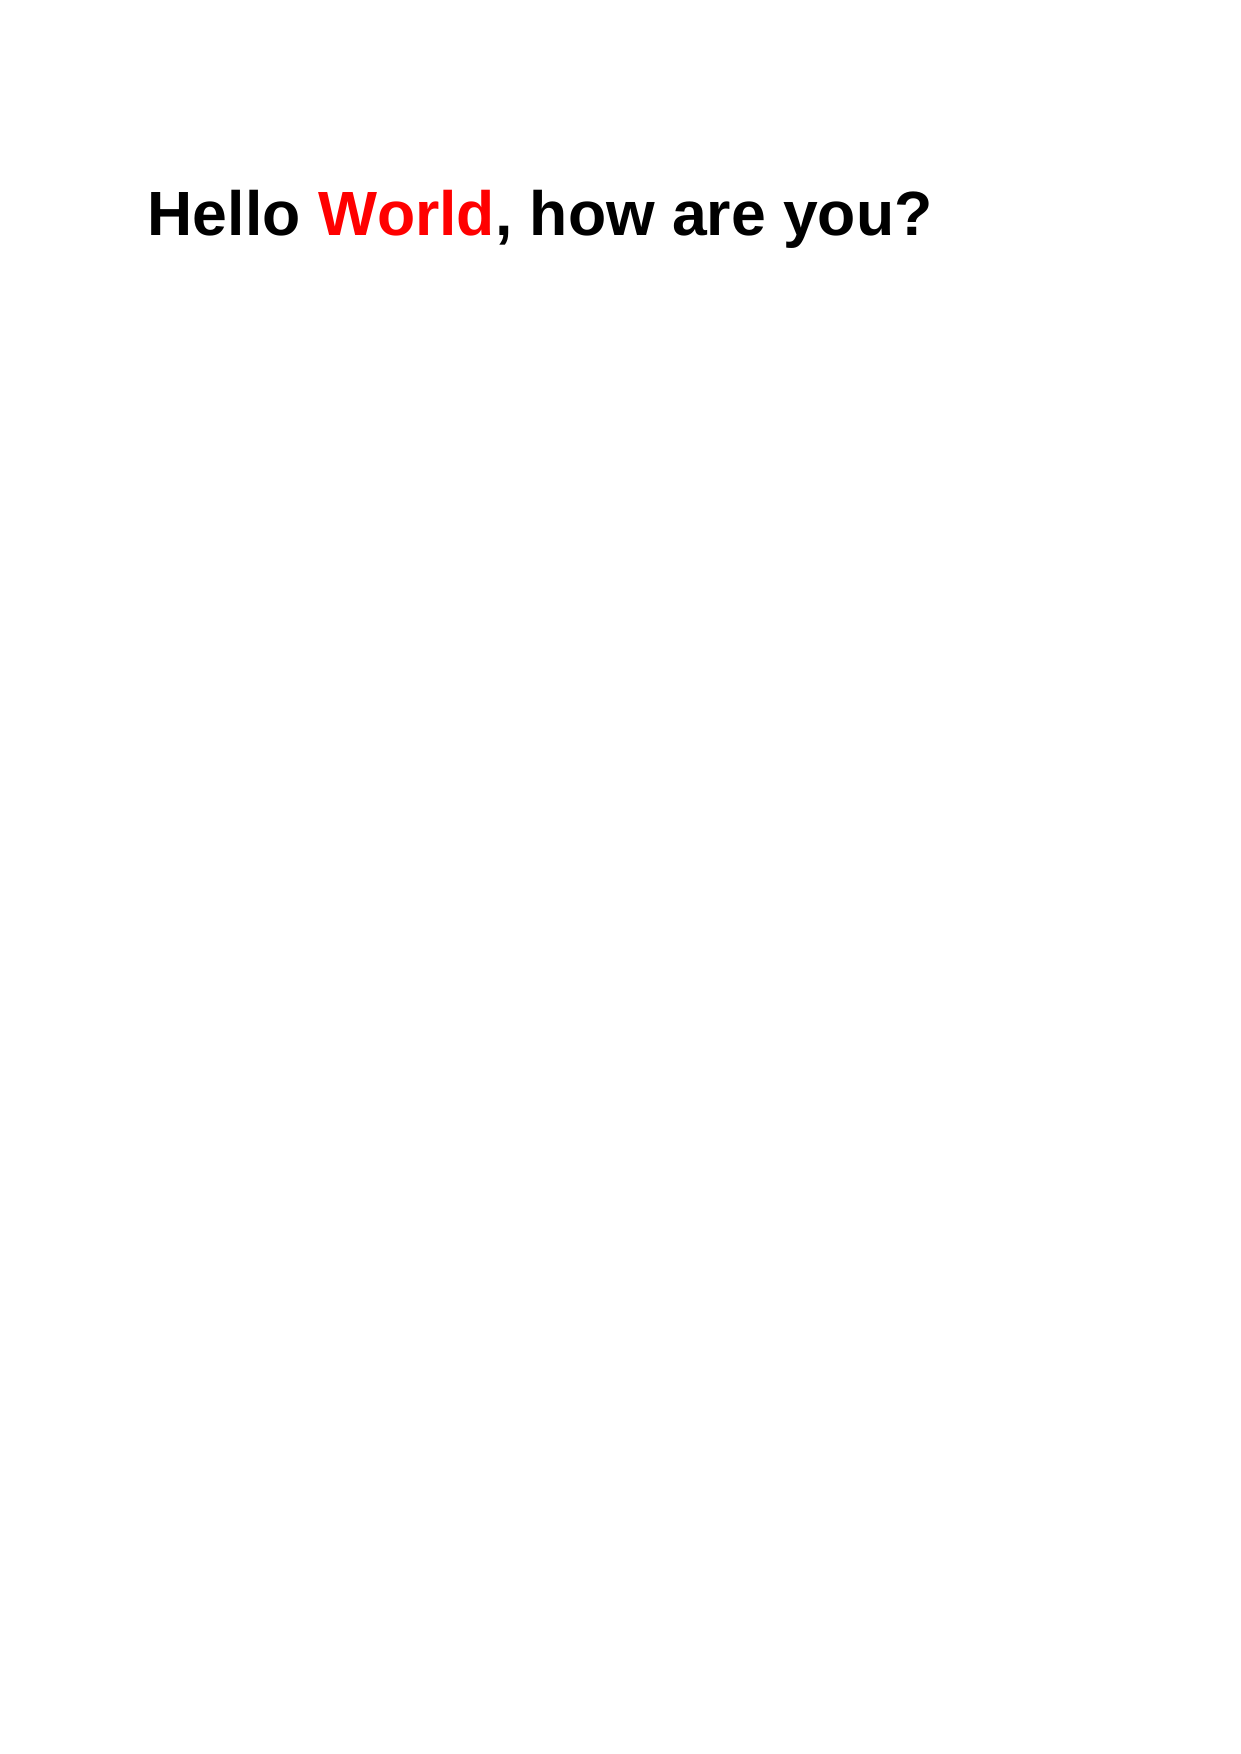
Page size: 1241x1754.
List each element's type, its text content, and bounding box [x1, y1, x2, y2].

text Hello World, how are you? [148, 176, 1093, 248]
